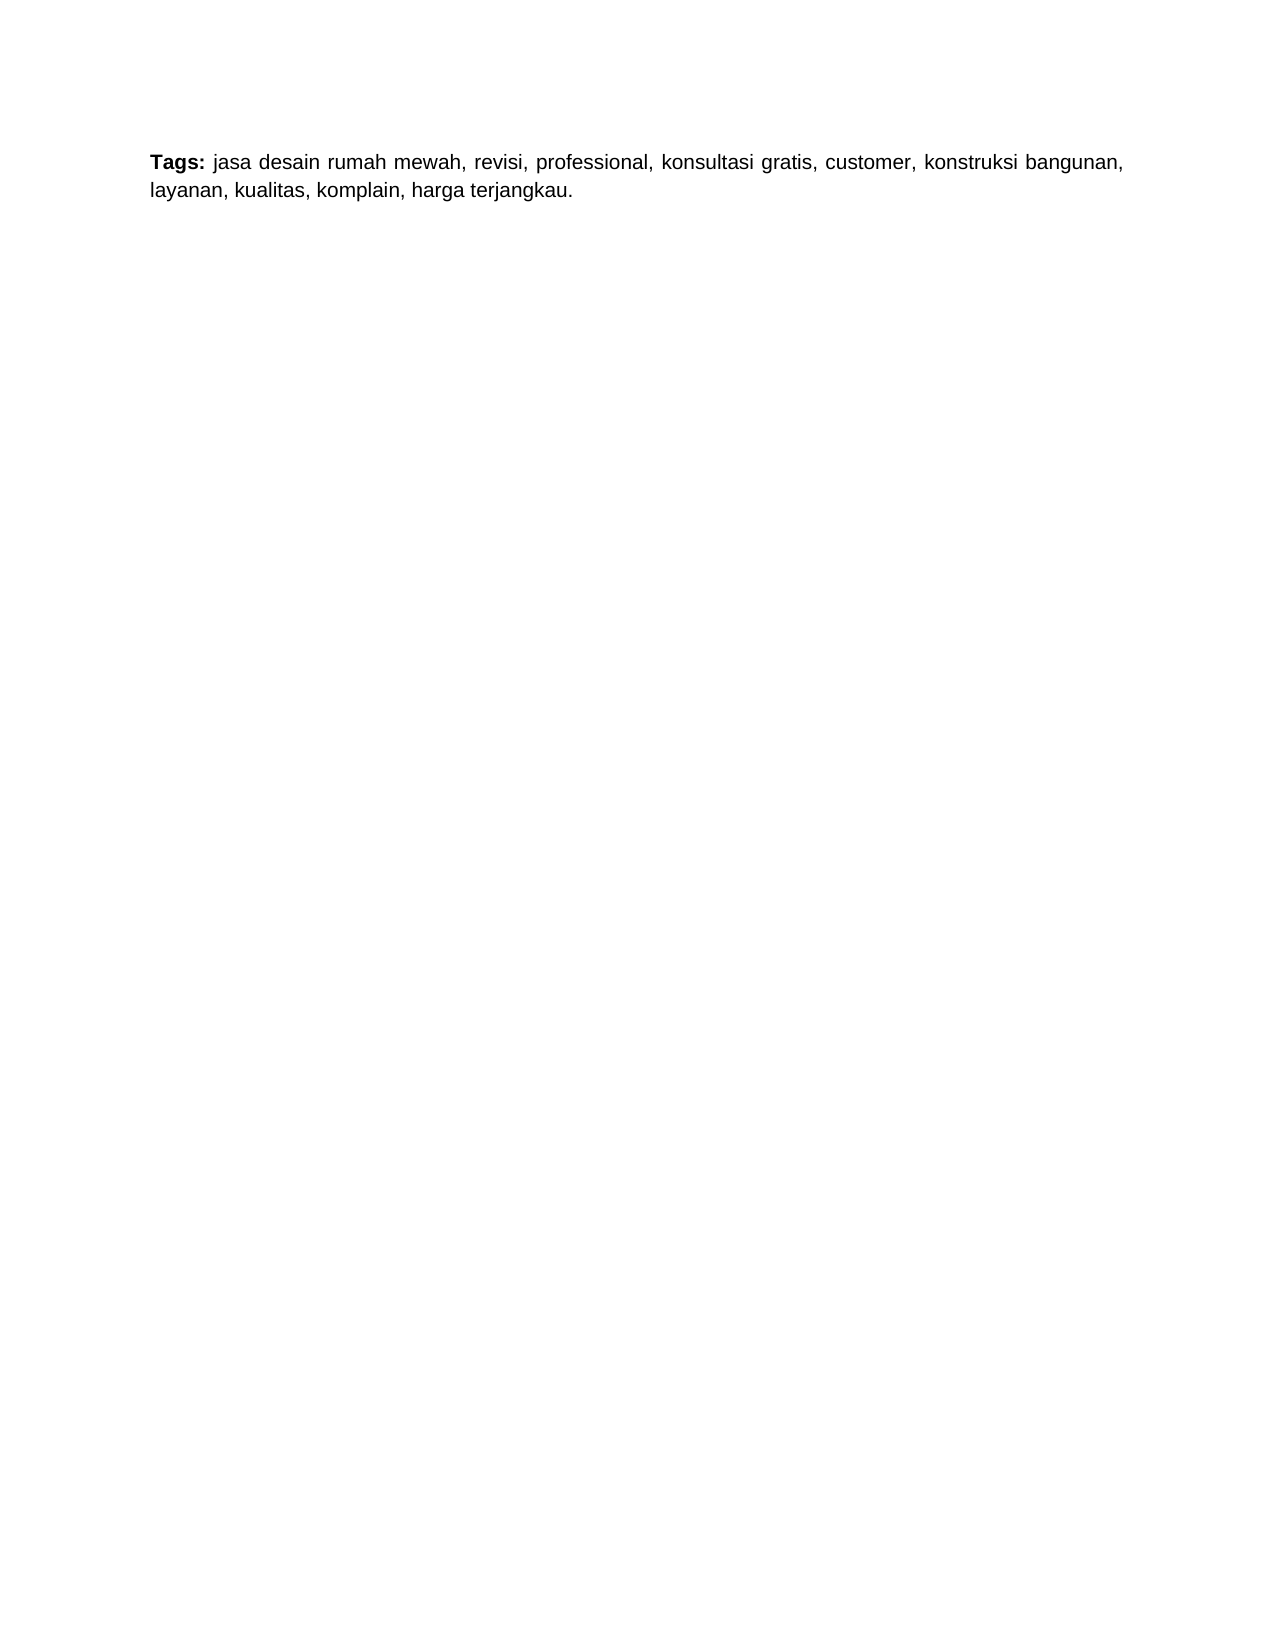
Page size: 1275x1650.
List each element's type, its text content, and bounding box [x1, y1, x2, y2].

text Tags: jasa desain rumah mewah, revisi, professional, konsultasi gratis, customer, konstruksi bangunan, layanan, kualitas, komplain, harga terjangkau. [150, 150, 1125, 201]
